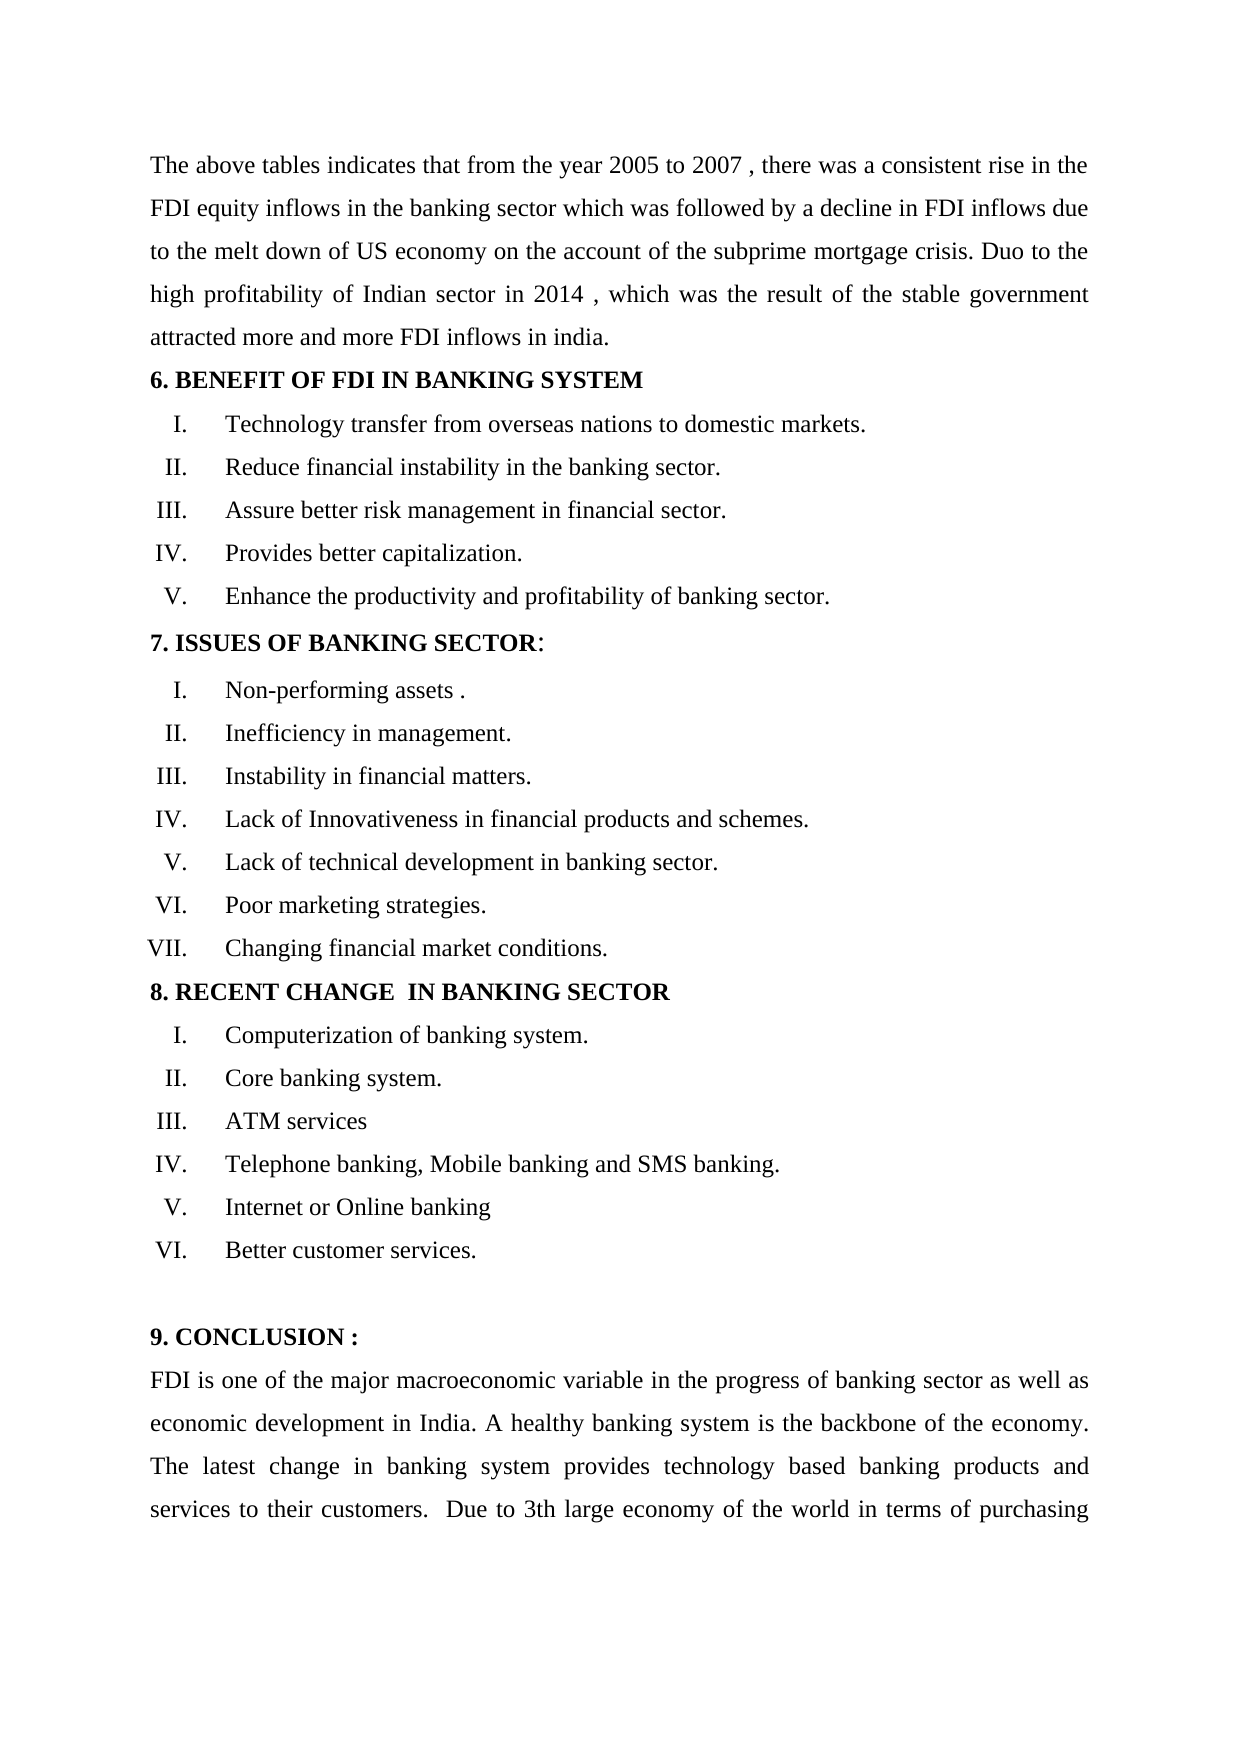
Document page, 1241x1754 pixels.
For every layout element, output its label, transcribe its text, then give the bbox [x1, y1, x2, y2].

list Lack of technical development in banking sector. [187, 847, 1090, 876]
list Changing financial market conditions. [187, 933, 1090, 962]
list Better customer services. [187, 1235, 1090, 1264]
list Reduce financial instability in the banking sector. [187, 452, 1090, 481]
text 7. ISSUES OF BANKING SECTOR: [150, 624, 1090, 658]
list Provides better capitalization. [187, 538, 1090, 567]
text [150, 1365, 1090, 1523]
list Non-performing assets . [187, 675, 1090, 703]
text 8. RECENT CHANGE IN BANKING SECTOR [150, 977, 1090, 1005]
list Enhance the productivity and profitability of banking sector. [187, 581, 1090, 610]
list Telephone banking, Mobile banking and SMS banking. [187, 1149, 1090, 1178]
list ATM services [187, 1106, 1090, 1135]
text 9. CONCLUSION : [150, 1322, 1090, 1350]
list Instability in financial matters. [187, 761, 1090, 790]
list Computerization of banking system. [187, 1020, 1090, 1048]
list Core banking system. [187, 1063, 1090, 1092]
list Poor marketing strategies. [187, 890, 1090, 919]
text 6. BENEFIT OF FDI IN BANKING SYSTEM [150, 366, 1090, 394]
list Lack of Innovativeness in financial products and schemes. [187, 804, 1090, 833]
text The above tables indicates that from the year 2005 to 2007 , there was a consistent rise in the FDI equity inflows in the banking sector which was followed by a decline in FDI inflows due to the melt down of US economy on the account of the subprime mortgage crisis. Duo to the high profitability of Indian sector in 2014 , which was the result of the stable government attracted more and more FDI inflows in india. [150, 150, 1090, 351]
list Internet or Online banking [187, 1192, 1090, 1221]
list Technology transfer from overseas nations to domestic markets. [187, 409, 1090, 437]
list Inefficiency in management. [187, 718, 1090, 747]
list Assure better risk management in financial sector. [187, 495, 1090, 524]
